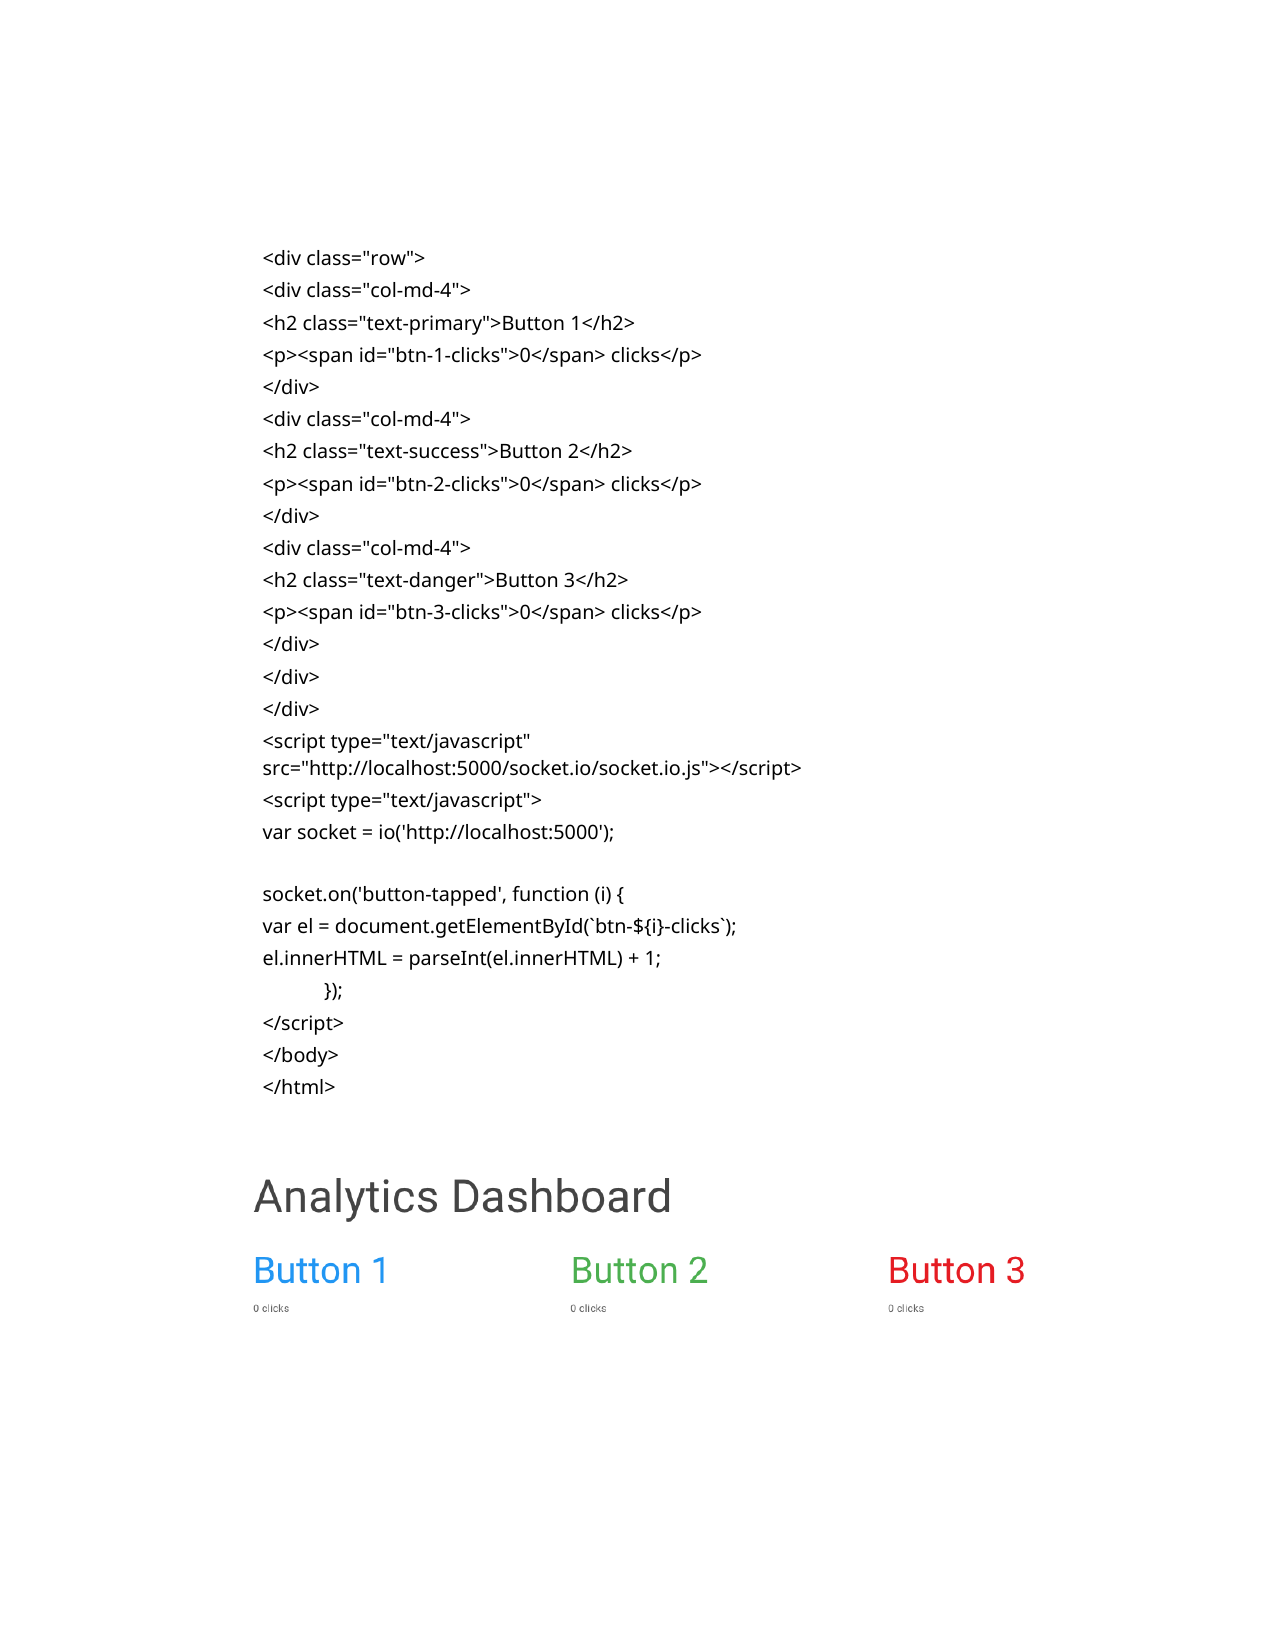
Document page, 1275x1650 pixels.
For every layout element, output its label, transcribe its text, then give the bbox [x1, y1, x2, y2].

text </div> [262, 695, 1050, 722]
text <p><span id="btn-3-clicks">0</span> clicks</p> [262, 598, 1050, 626]
picture [225, 1154, 1050, 1340]
text }); [262, 977, 1050, 1003]
text <h2 class="text-success">Button 2</h2> [262, 438, 1050, 464]
text <h2 class="text-danger">Button 3</h2> [262, 566, 1050, 593]
text var socket = io('http://localhost:5000'); [262, 819, 1050, 846]
text var el = document.getElementById(`btn-${i}-clicks`); [262, 912, 1050, 939]
text <p><span id="btn-2-clicks">0</span> clicks</p> [262, 470, 1050, 497]
text <div class="col-md-4"> [262, 405, 1050, 432]
text <script type="text/javascript" src="http://localhost:5000/socket.io/socket.io.js"></script> [262, 727, 1050, 781]
text <script type="text/javascript"> [262, 786, 1050, 813]
text </div> [262, 373, 1050, 400]
text el.innerHTML = parseInt(el.innerHTML) + 1; [262, 944, 1050, 971]
text </div> [262, 631, 1050, 658]
text </body> [262, 1041, 1050, 1068]
text <div class="col-md-4"> [262, 277, 1050, 304]
text <div class="col-md-4"> [262, 534, 1050, 561]
text <p><span id="btn-1-clicks">0</span> clicks</p> [262, 341, 1050, 368]
text <div class="row"> [262, 244, 1050, 271]
text </div> [262, 502, 1050, 529]
text </div> [262, 663, 1050, 690]
text </html> [262, 1073, 1050, 1100]
text socket.on('button-tapped', function (i) { [262, 880, 1050, 907]
text </script> [262, 1009, 1050, 1036]
text <h2 class="text-primary">Button 1</h2> [262, 309, 1050, 336]
